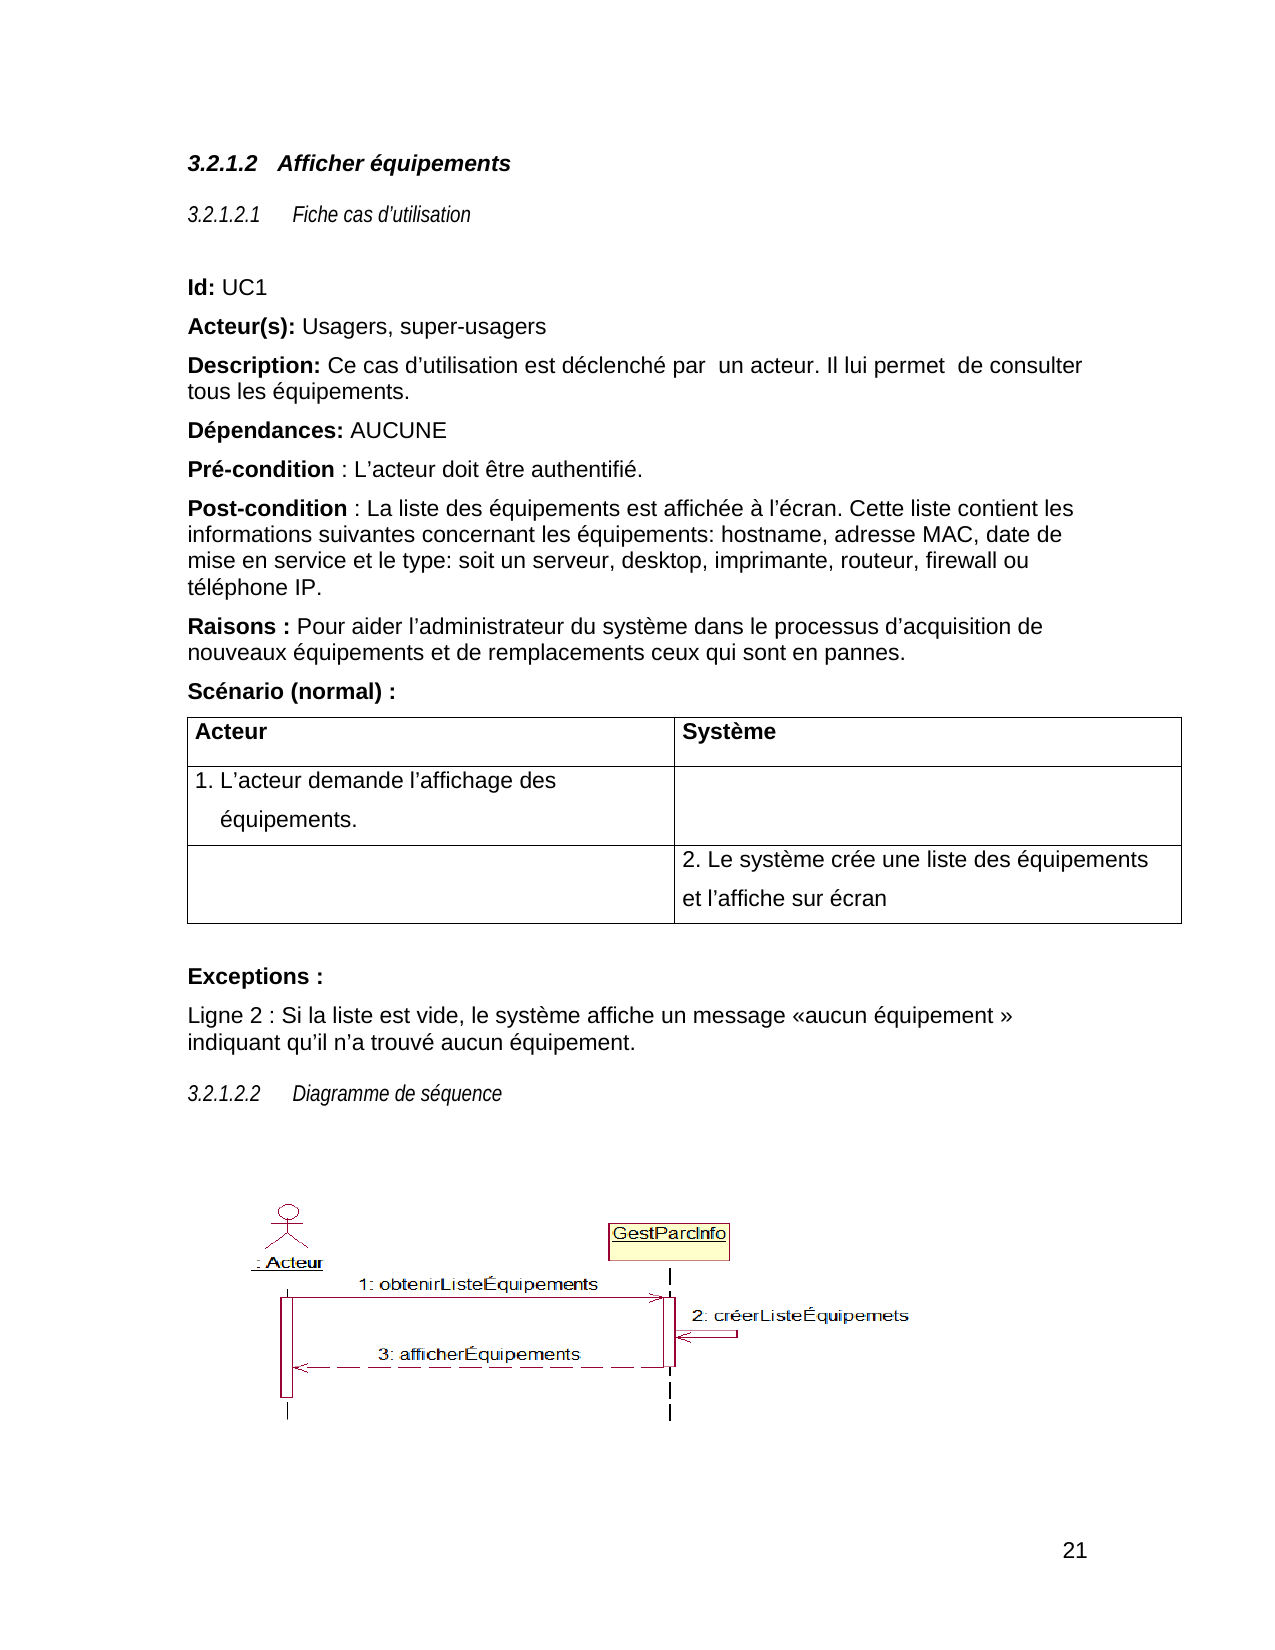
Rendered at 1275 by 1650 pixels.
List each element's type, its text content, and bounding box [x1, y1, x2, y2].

table_cell [675, 767, 1181, 844]
text Dépendances: AUCUNE [187, 417, 1088, 443]
text Scénario (normal) : [187, 678, 1088, 704]
table_header Système [675, 718, 1181, 766]
picture [187, 1190, 1088, 1472]
text Post-condition : La liste des équipements est affichée à l’écran. Cette liste contient les informations suivantes concernant les équipements: hostname, adresse MAC, date de mise en service et le type: soit un serveur, desktop, imprimante, routeur, firewall ou téléphone IP. [187, 495, 1088, 600]
text Acteur(s): Usagers, super-usagers [187, 313, 1088, 339]
subtitle Diagramme de séquence [187, 1080, 1088, 1106]
subtitle Afficher équipements [187, 150, 1088, 176]
text Description: Ce cas d’utilisation est déclenché par un acteur. Il lui permet de consulter tous les équipements. [187, 352, 1088, 404]
table_header Acteur [188, 718, 674, 766]
text Exceptions : [187, 963, 1088, 989]
text Ligne 2 : Si la liste est vide, le système affiche un message «aucun équipement » indiquant qu’il n’a trouvé aucun équipement. [187, 1002, 1088, 1055]
text Id: UC1 [187, 274, 1088, 300]
table_cell 2. Le système crée une liste des équipements et l’affiche sur écran [675, 846, 1181, 923]
table_cell [188, 846, 674, 923]
text Pré-condition : L’acteur doit être authentifié. [187, 456, 1088, 482]
subtitle Fiche cas d’utilisation [187, 201, 1088, 228]
table_cell 1. L’acteur demande l’affichage des équipements. [188, 767, 674, 844]
text Raisons : Pour aider l’administrateur du système dans le processus d’acquisition de nouveaux équipements et de remplacements ceux qui sont en pannes. [187, 613, 1088, 665]
